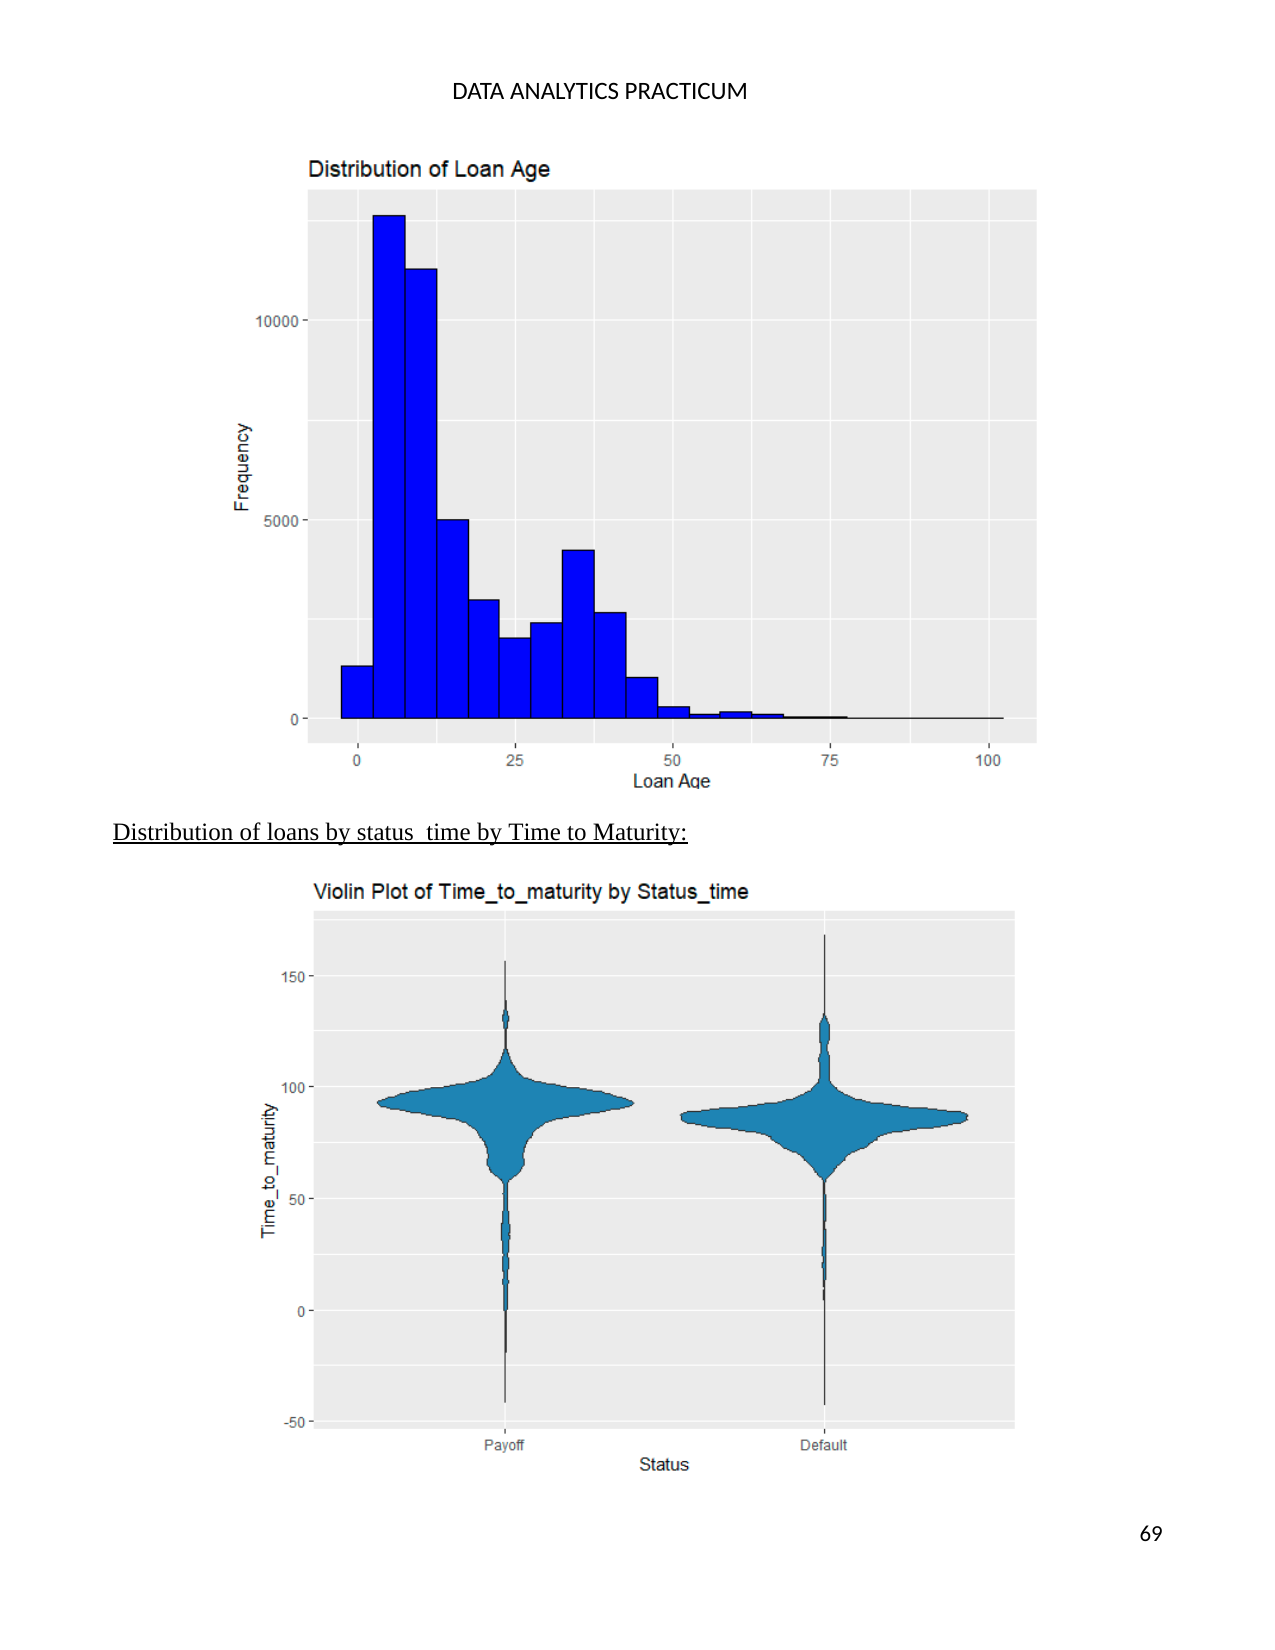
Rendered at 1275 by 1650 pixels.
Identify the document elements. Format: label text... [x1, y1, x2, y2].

picture [228, 150, 1047, 789]
picture [253, 874, 1022, 1479]
text Distribution of loans by status_time by Time to Maturity: [112, 817, 1162, 846]
